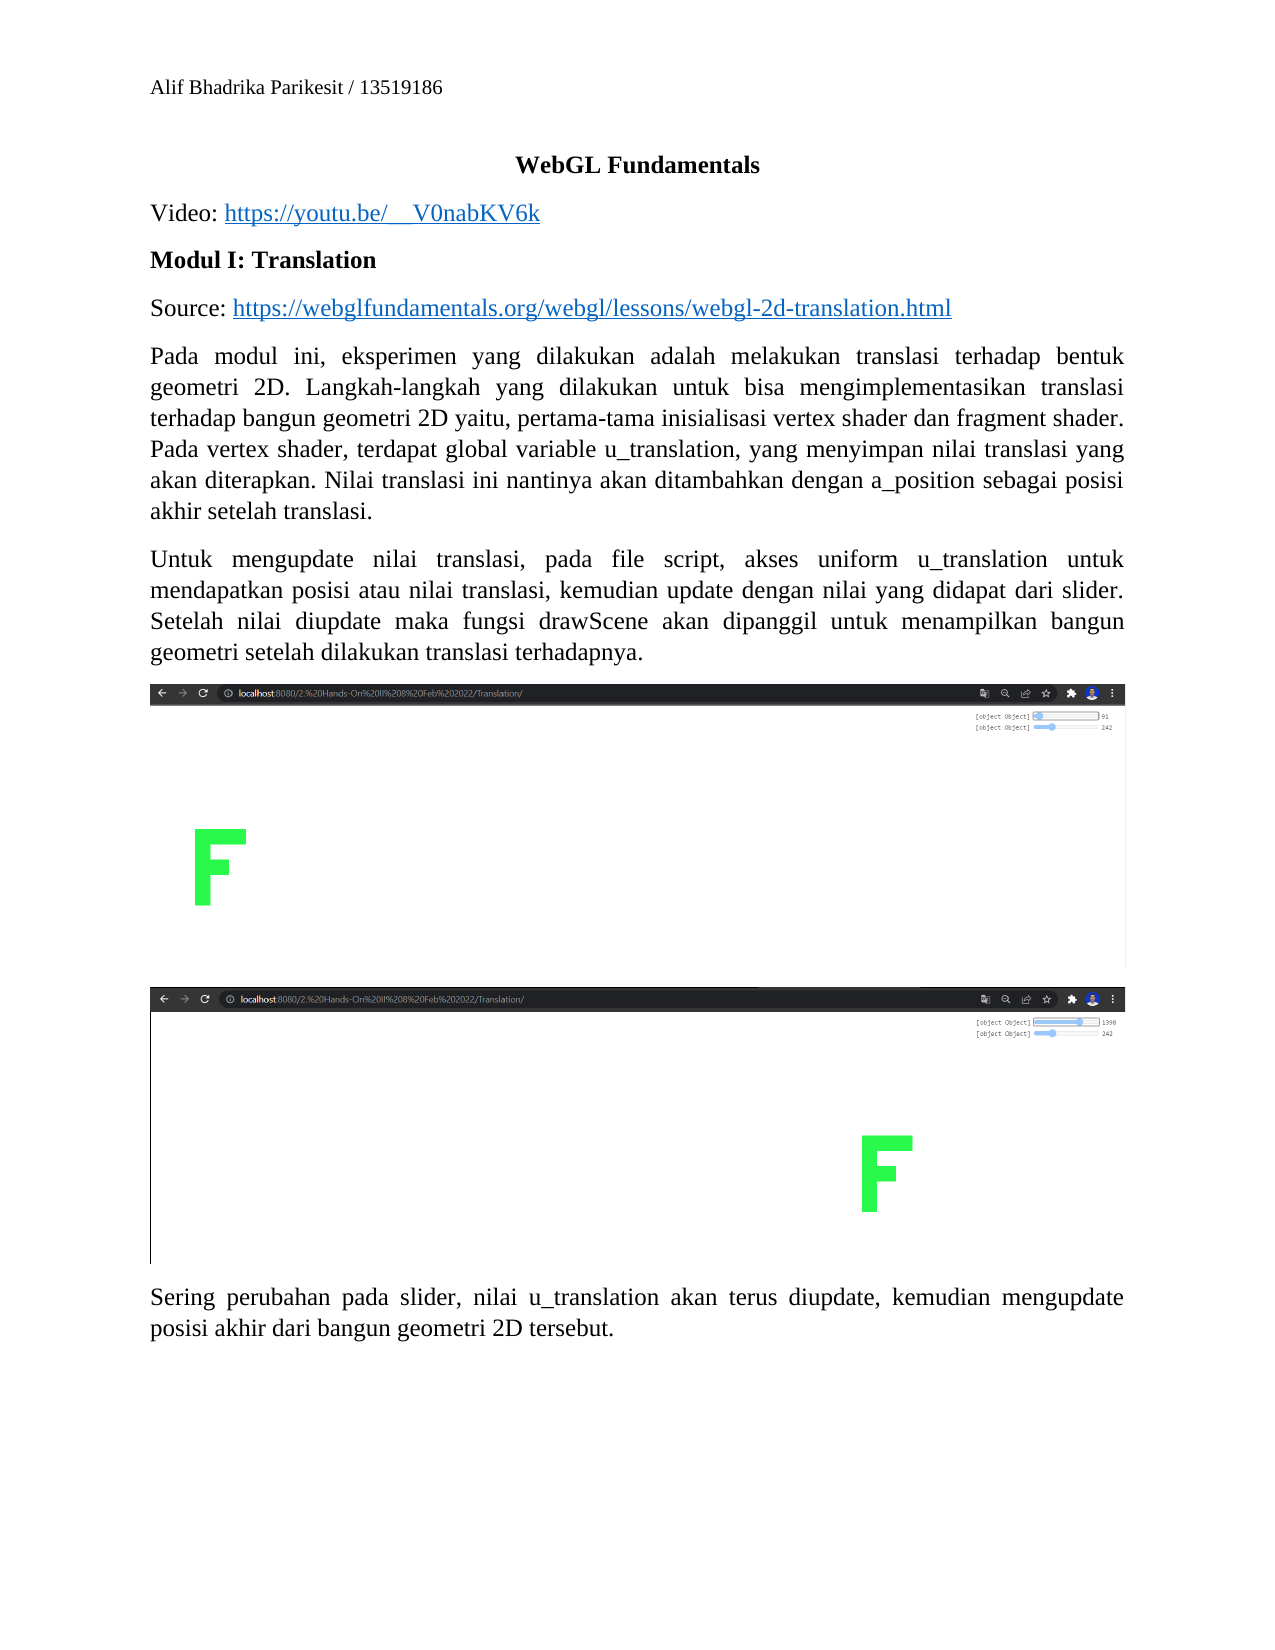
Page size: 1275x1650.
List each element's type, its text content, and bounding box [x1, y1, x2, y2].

picture [150, 684, 1125, 969]
text Modul I: Translation [150, 245, 1125, 274]
text Sering perubahan pada slider, nilai u_translation akan terus diupdate, kemudian mengupdate posisi akhir dari bangun geometri 2D tersebut. [150, 1282, 1125, 1342]
text Untuk mengupdate nilai translasi, pada file script, akses uniform u_translation untuk mendapatkan posisi atau nilai translasi, kemudian update dengan nilai yang didapat dari slider. Setelah nilai diupdate maka fungsi drawScene akan dipanggil untuk menampilkan bangun geometri setelah dilakukan translasi terhadapnya. [150, 544, 1125, 666]
picture [150, 987, 1125, 1264]
text Source: https://webglfundamentals.org/webgl/lessons/webgl-2d-translation.html [150, 293, 1125, 322]
text Pada modul ini, eksperimen yang dilakukan adalah melakukan translasi terhadap bentuk geometri 2D. Langkah-langkah yang dilakukan untuk bisa mengimplementasikan translasi terhadap bangun geometri 2D yaitu, pertama-tama inisialisasi vertex shader dan fragment shader. Pada vertex shader, terdapat global variable u_translation, yang menyimpan nilai translasi yang akan diterapkan. Nilai translasi ini nantinya akan ditambahkan dengan a_position sebagai posisi akhir setelah translasi. [150, 341, 1125, 525]
text Video: https://youtu.be/__V0nabKV6k [150, 198, 1125, 226]
text WebGL Fundamentals [150, 150, 1125, 179]
